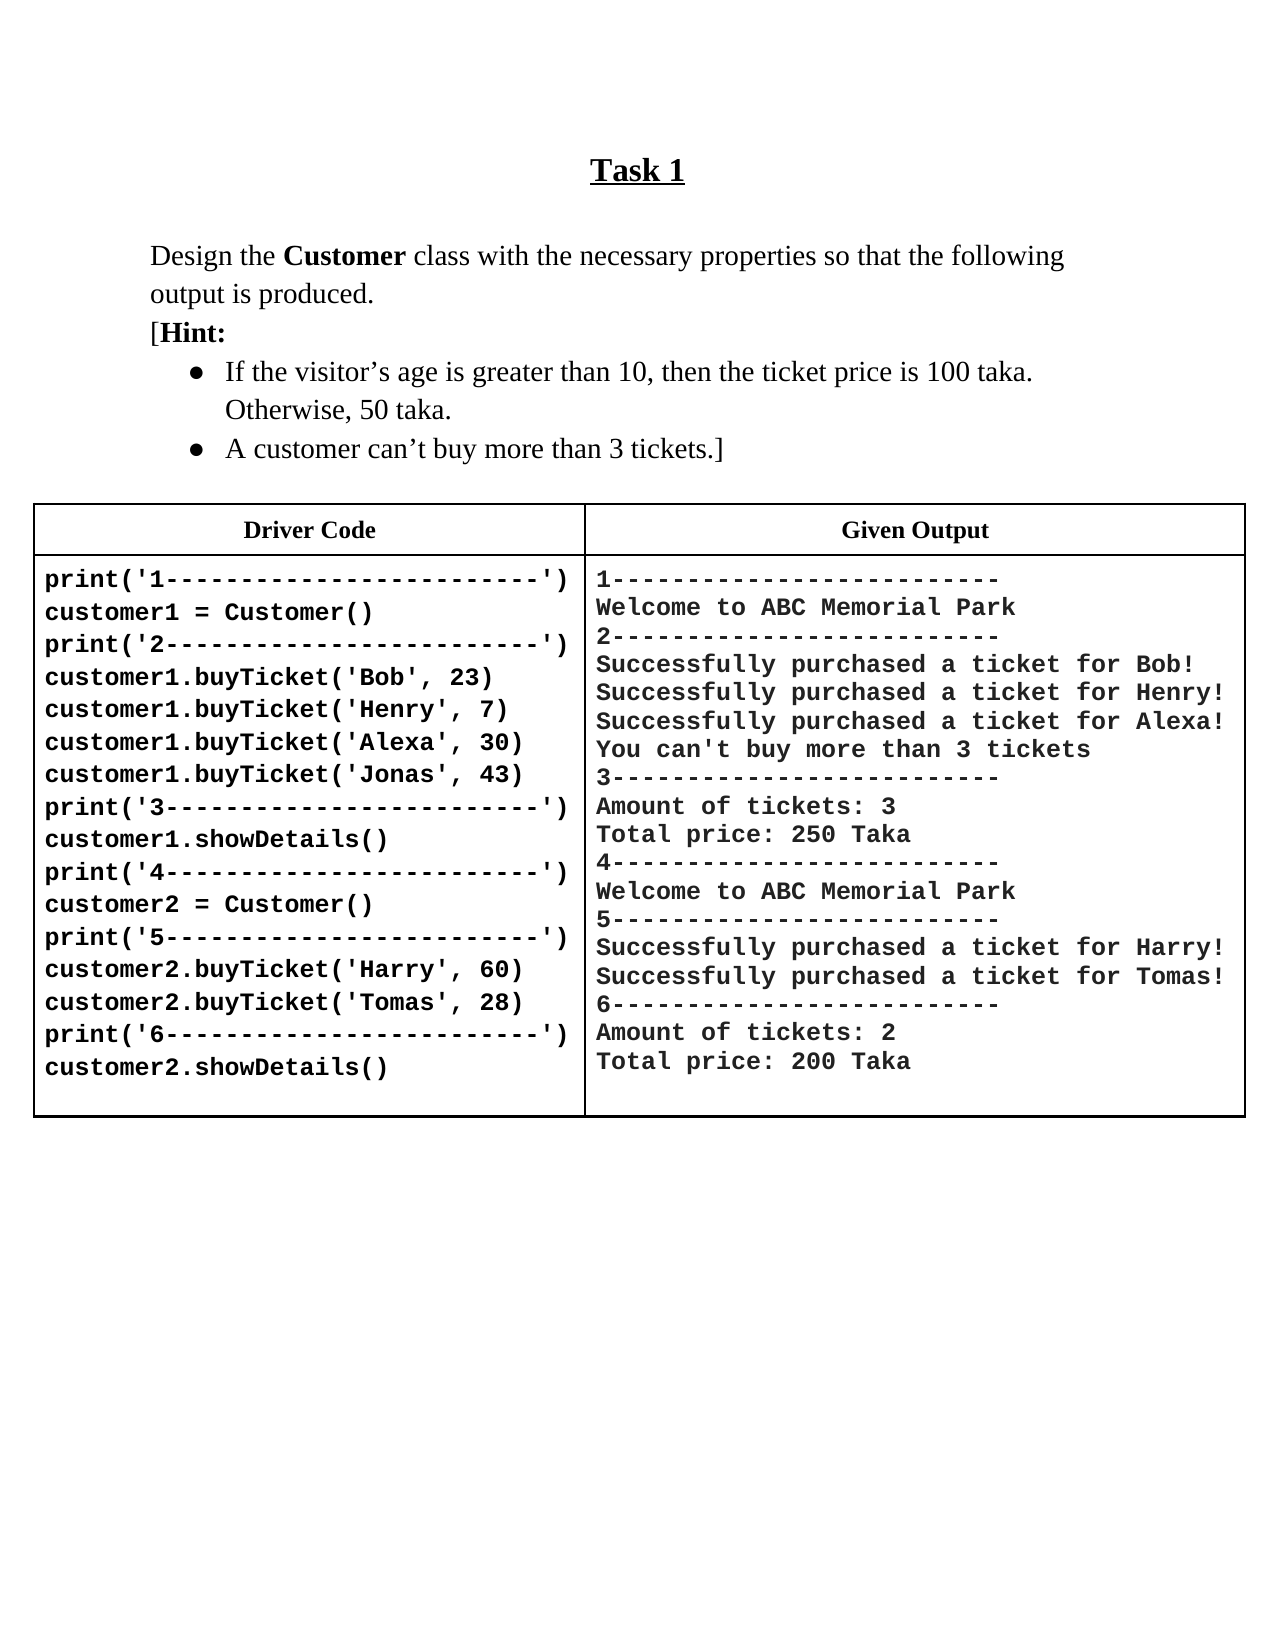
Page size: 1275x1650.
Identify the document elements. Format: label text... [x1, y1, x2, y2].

text Task 1 [150, 150, 1125, 188]
table_cell 1-------------------------- Welcome to ABC Memorial Park 2-------------------------- Successfully purchased a ticket for Bob! Successfully purchased a ticket for Henry! Successfully purchased a ticket for Alexa! You can't buy more than 3 tickets 3-------------------------- Amount of tickets: 3 Total price: 250 Taka 4-------------------------- Welcome to ABC Memorial Park 5-------------------------- Successfully purchased a ticket for Harry! Successfully purchased a ticket for Tomas! 6-------------------------- Amount of tickets: 2 Total price: 200 Taka [586, 556, 1244, 1115]
table_cell print('1-------------------------') customer1 = Customer() print('2-------------------------') customer1.buyTicket('Bob', 23) customer1.buyTicket('Henry', 7) customer1.buyTicket('Alexa', 30) customer1.buyTicket('Jonas', 43) print('3-------------------------') customer1.showDetails() print('4-------------------------') customer2 = Customer() print('5-------------------------') customer2.buyTicket('Harry', 60) customer2.buyTicket('Tomas', 28) print('6-------------------------') customer2.showDetails() [35, 556, 584, 1115]
table_header Given Output [586, 505, 1244, 554]
text Design the Customer class with the necessary properties so that the following output is produced. [150, 238, 1125, 310]
list A customer can’t buy more than 3 tickets.] [187, 431, 1125, 464]
list If the visitor’s age is greater than 10, then the ticket price is 100 taka. Otherwise, 50 taka. [187, 354, 1125, 426]
text [Hint: [150, 315, 1125, 349]
table_header Driver Code [35, 505, 584, 554]
